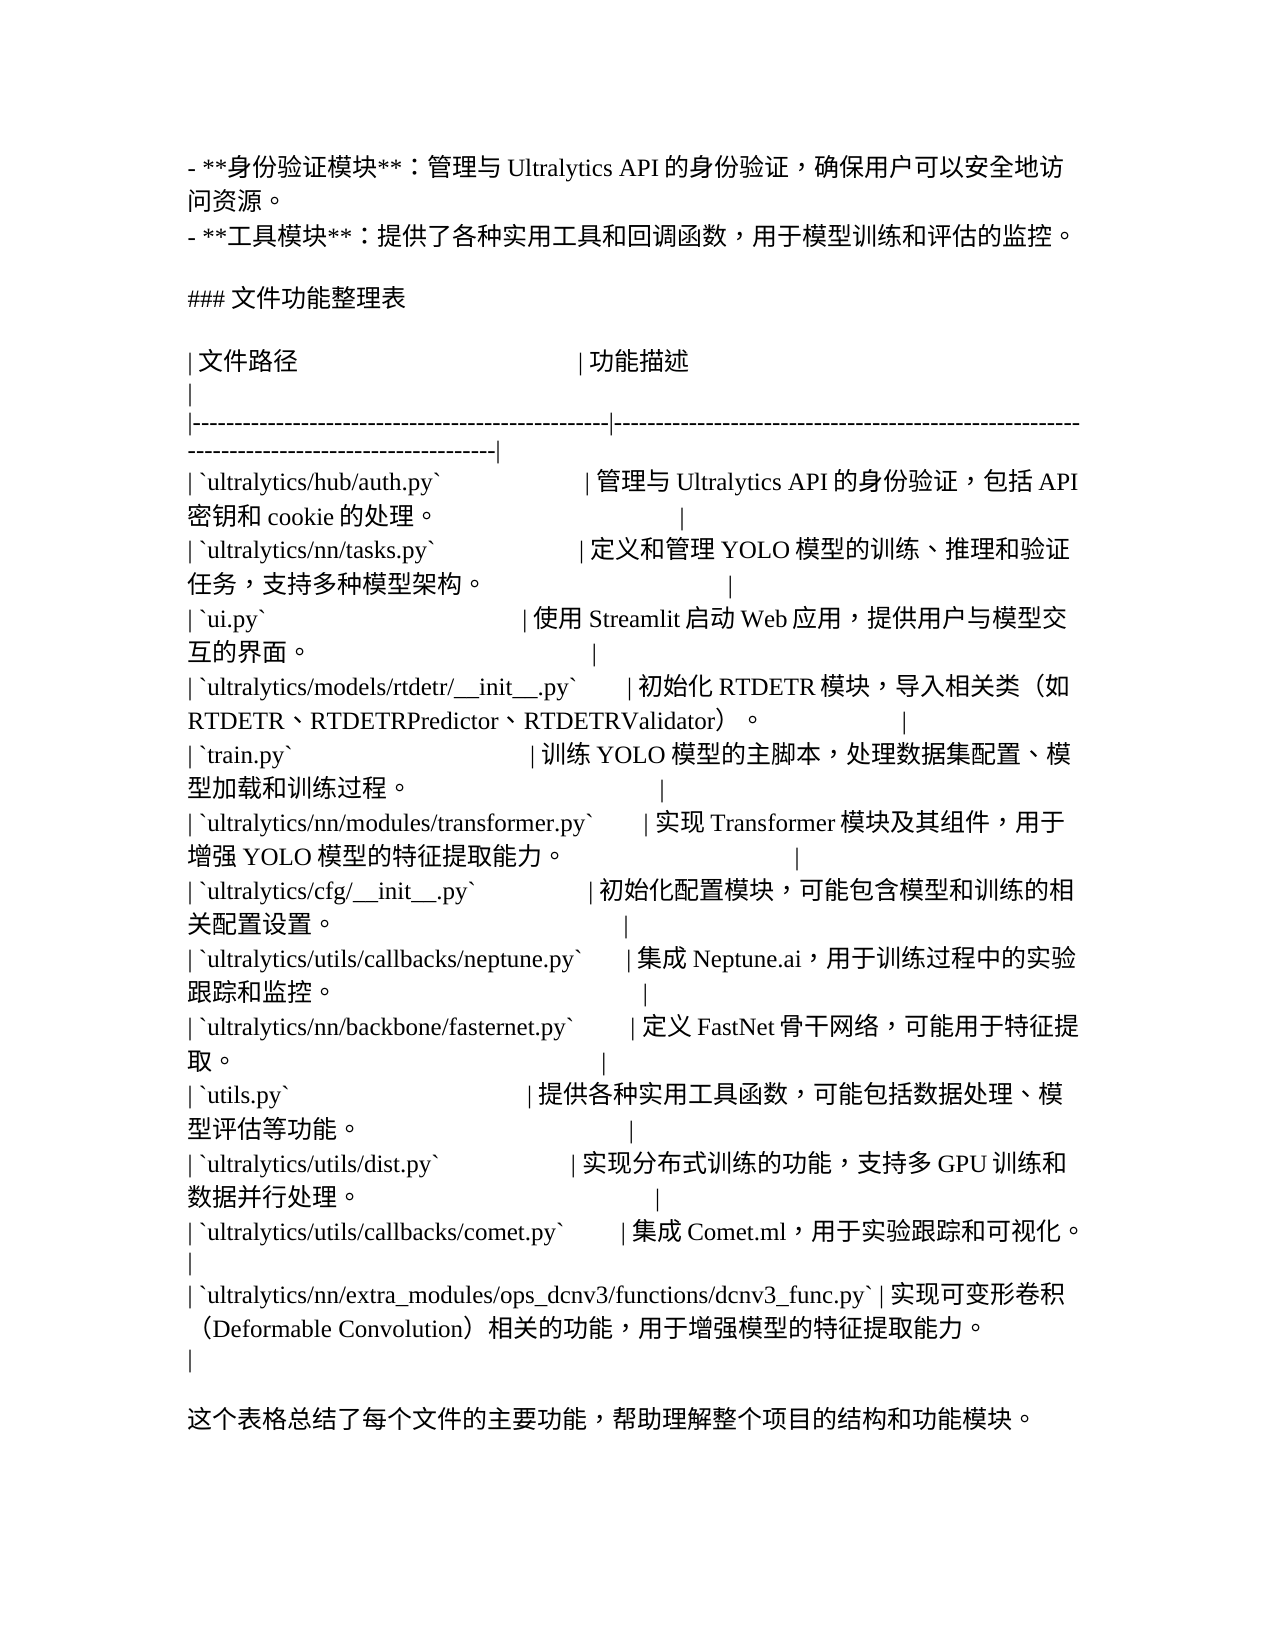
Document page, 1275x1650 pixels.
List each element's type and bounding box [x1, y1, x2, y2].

text [187, 150, 1087, 1436]
